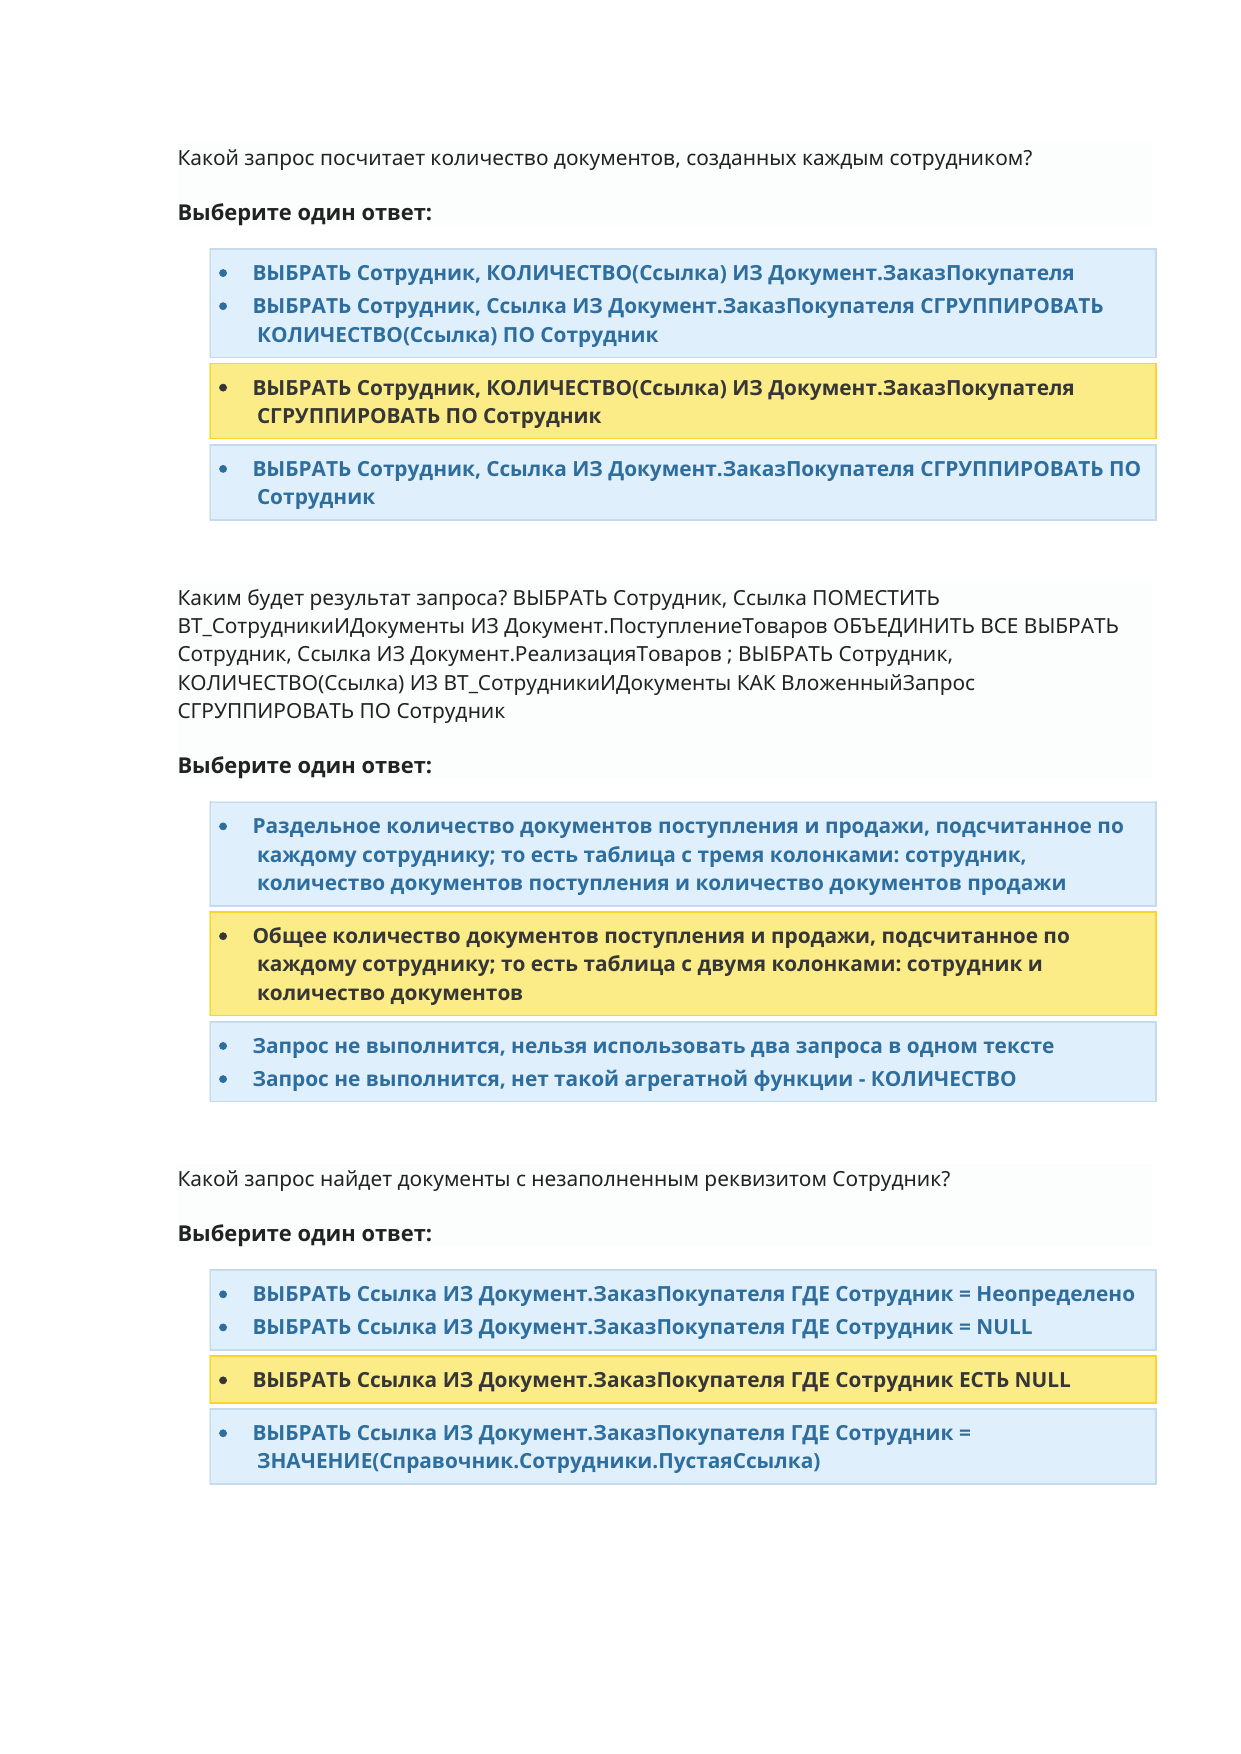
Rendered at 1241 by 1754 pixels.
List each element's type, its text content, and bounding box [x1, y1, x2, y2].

text Выберите один ответ: [177, 750, 1152, 779]
text Выберите один ответ: [177, 197, 1152, 226]
list ВЫБРАТЬ Сотрудник, Ссылка ИЗ Документ.ЗаказПокупателя СГРУППИРОВАТЬ КОЛИЧЕСТВО(Ссылка) ПО Сотрудник [211, 281, 1155, 357]
list ВЫБРАТЬ Ссылка ИЗ Документ.ЗаказПокупателя ГДЕ Сотрудник = Неопределено [211, 1271, 1155, 1302]
text Каким будет результат запроса? ВЫБРАТЬ Сотрудник, Ссылка ПОМЕСТИТЬ ВТ_СотрудникиИДокументы ИЗ Документ.ПоступлениеТоваров ОБЪЕДИНИТЬ ВСЕ ВЫБРАТЬ Сотрудник, Ссылка ИЗ Документ.РеализацияТоваров ; ВЫБРАТЬ Сотрудник, КОЛИЧЕСТВО(Ссылка) ИЗ ВТ_СотрудникиИДокументы КАК ВложенныйЗапрос СГРУППИРОВАТЬ ПО Сотрудник [177, 583, 1152, 725]
list ВЫБРАТЬ Ссылка ИЗ Документ.ЗаказПокупателя ГДЕ Сотрудник = ЗНАЧЕНИЕ(Справочник.Сотрудники.ПустаяСсылка) [211, 1410, 1155, 1483]
list ВЫБРАТЬ Ссылка ИЗ Документ.ЗаказПокупателя ГДЕ Сотрудник = NULL [211, 1302, 1155, 1349]
text Выберите один ответ: [177, 1218, 1152, 1247]
list Запрос не выполнится, нет такой агрегатной функции - КОЛИЧЕСТВО [211, 1054, 1155, 1101]
list ВЫБРАТЬ Ссылка ИЗ Документ.ЗаказПокупателя ГДЕ Сотрудник ЕСТЬ NULL [211, 1357, 1155, 1402]
list ВЫБРАТЬ Сотрудник, Ссылка ИЗ Документ.ЗаказПокупателя СГРУППИРОВАТЬ ПО Сотрудник [211, 446, 1155, 519]
list ВЫБРАТЬ Сотрудник, КОЛИЧЕСТВО(Ссылка) ИЗ Документ.ЗаказПокупателя [211, 250, 1155, 281]
list Общее количество документов поступления и продажи, подсчитанное по каждому сотруднику; то есть таблица с двумя колонками: сотрудник и количество документов [211, 913, 1155, 1015]
list Запрос не выполнится, нельзя использовать два запроса в одном тексте [211, 1023, 1155, 1054]
text Какой запрос найдет документы с незаполненным реквизитом Сотрудник? [177, 1164, 1152, 1193]
list Раздельное количество документов поступления и продажи, подсчитанное по каждому сотруднику; то есть таблица с тремя колонками: сотрудник, количество документов поступления и количество документов продажи [211, 803, 1155, 905]
text Какой запрос посчитает количество документов, созданных каждым сотрудником? [177, 143, 1152, 172]
list ВЫБРАТЬ Сотрудник, КОЛИЧЕСТВО(Ссылка) ИЗ Документ.ЗаказПокупателя СГРУППИРОВАТЬ ПО Сотрудник [211, 364, 1155, 438]
